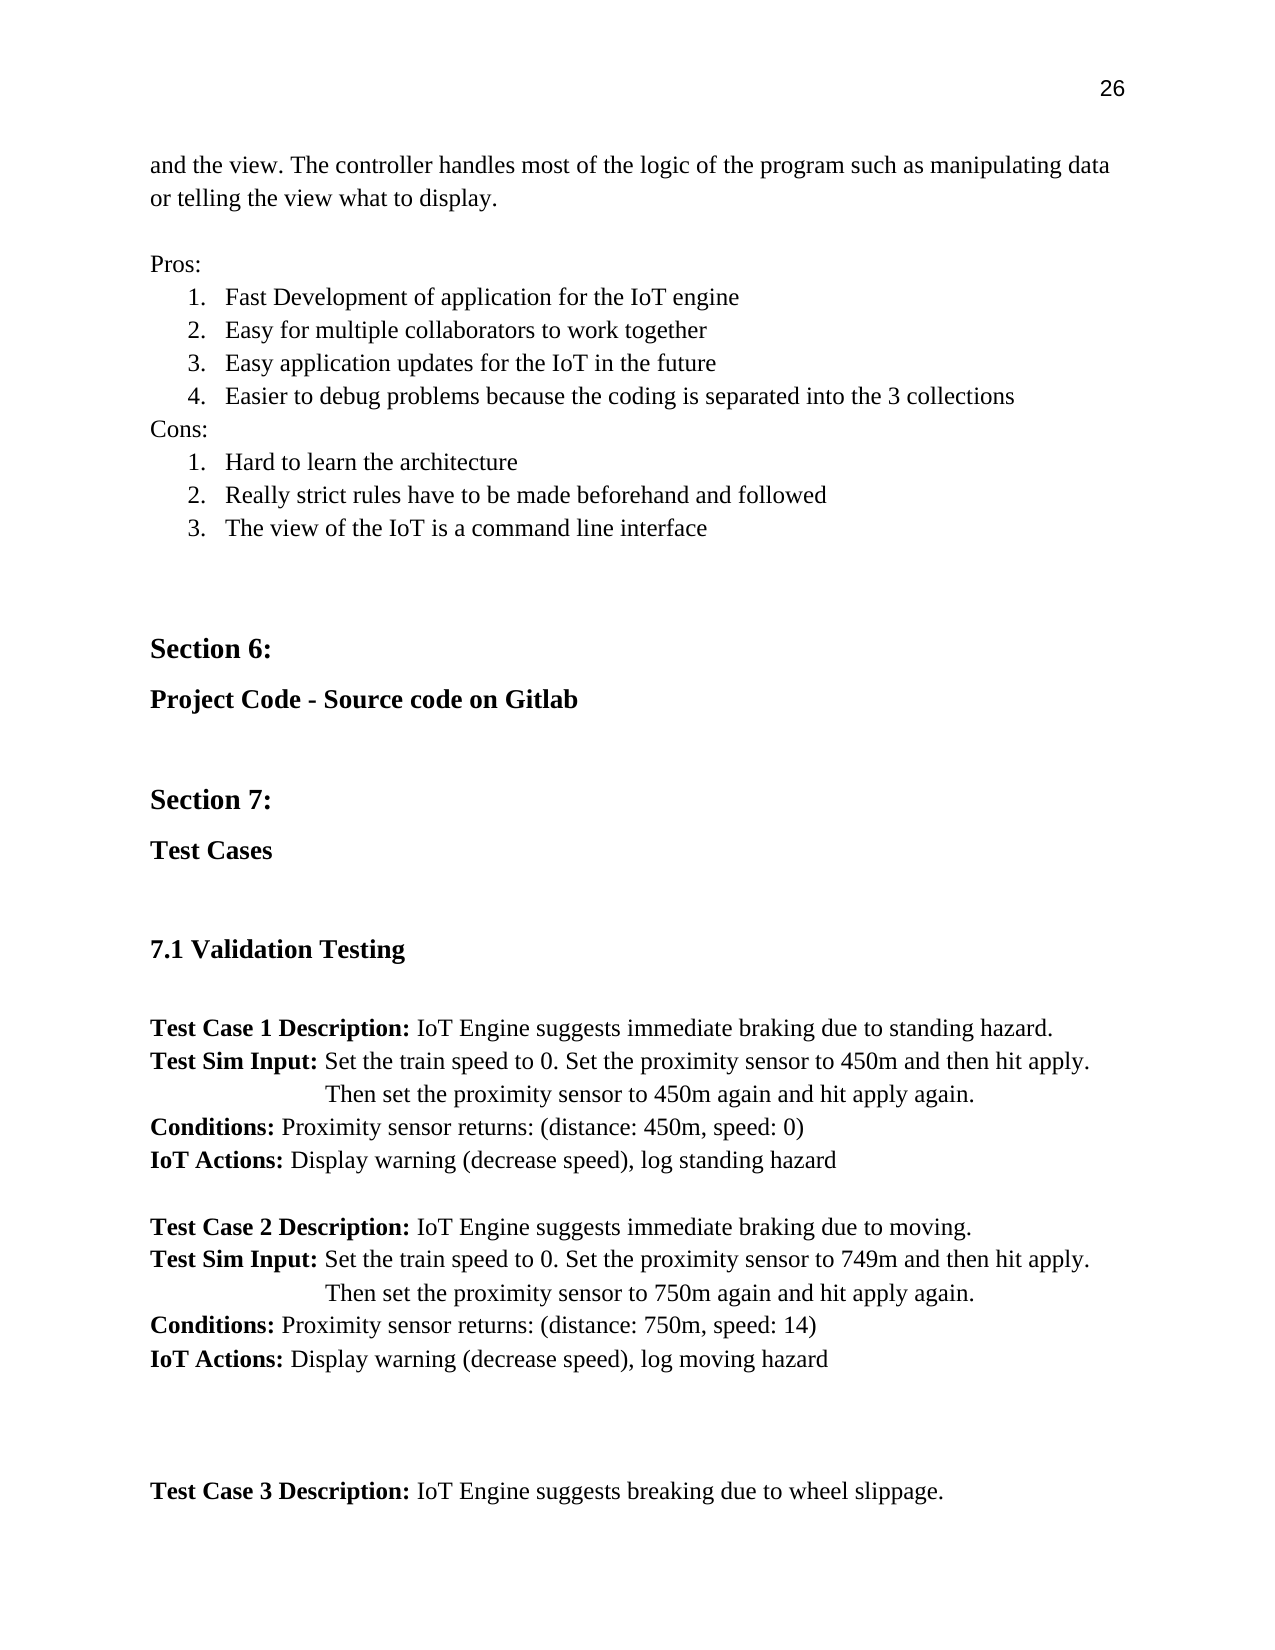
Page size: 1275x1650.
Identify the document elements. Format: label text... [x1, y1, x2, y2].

text Test Case 2 Description: IoT Engine suggests immediate braking due to moving. [150, 1212, 1125, 1240]
list The view of the IoT is a command line interface [187, 513, 1125, 542]
list Easy application updates for the IoT in the future [187, 348, 1125, 377]
subtitle Test Cases [150, 834, 1125, 866]
list Really strict rules have to be made beforehand and followed [187, 480, 1125, 509]
text IoT Actions: Display warning (decrease speed), log moving hazard [150, 1344, 1125, 1372]
text Pros: [150, 249, 1125, 278]
subtitle Section 6: [150, 631, 1125, 664]
list Easier to debug problems because the coding is separated into the 3 collections [187, 381, 1125, 410]
text Conditions: Proximity sensor returns: (distance: 750m, speed: 14) [150, 1311, 1125, 1339]
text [150, 150, 1125, 212]
subtitle Section 7: [150, 782, 1125, 816]
subtitle Project Code - Source code on Gitlab [150, 683, 1125, 714]
text Cons: [150, 414, 1125, 443]
text Then set the proximity sensor to 450m again and hit apply again. [300, 1079, 1125, 1108]
list Fast Development of application for the IoT engine [187, 282, 1125, 311]
text Then set the proximity sensor to 750m again and hit apply again. [150, 1278, 1125, 1306]
text Test Case 3 Description: IoT Engine suggests breaking due to wheel slippage. [150, 1476, 1125, 1504]
text IoT Actions: Display warning (decrease speed), log standing hazard [150, 1146, 1125, 1174]
text Conditions: Proximity sensor returns: (distance: 450m, speed: 0) [150, 1112, 1125, 1141]
text Test Sim Input: Set the train speed to 0. Set the proximity sensor to 749m and then hit apply. [150, 1244, 1125, 1273]
subtitle 7.1 Validation Testing [150, 933, 1125, 964]
text Test Sim Input: Set the train speed to 0. Set the proximity sensor to 450m and then hit apply. [150, 1046, 1125, 1075]
text Test Case 1 Description: IoT Engine suggests immediate braking due to standing hazard. [150, 1013, 1125, 1042]
list Hard to learn the architecture [187, 447, 1125, 476]
list Easy for multiple collaborators to work together [187, 315, 1125, 344]
